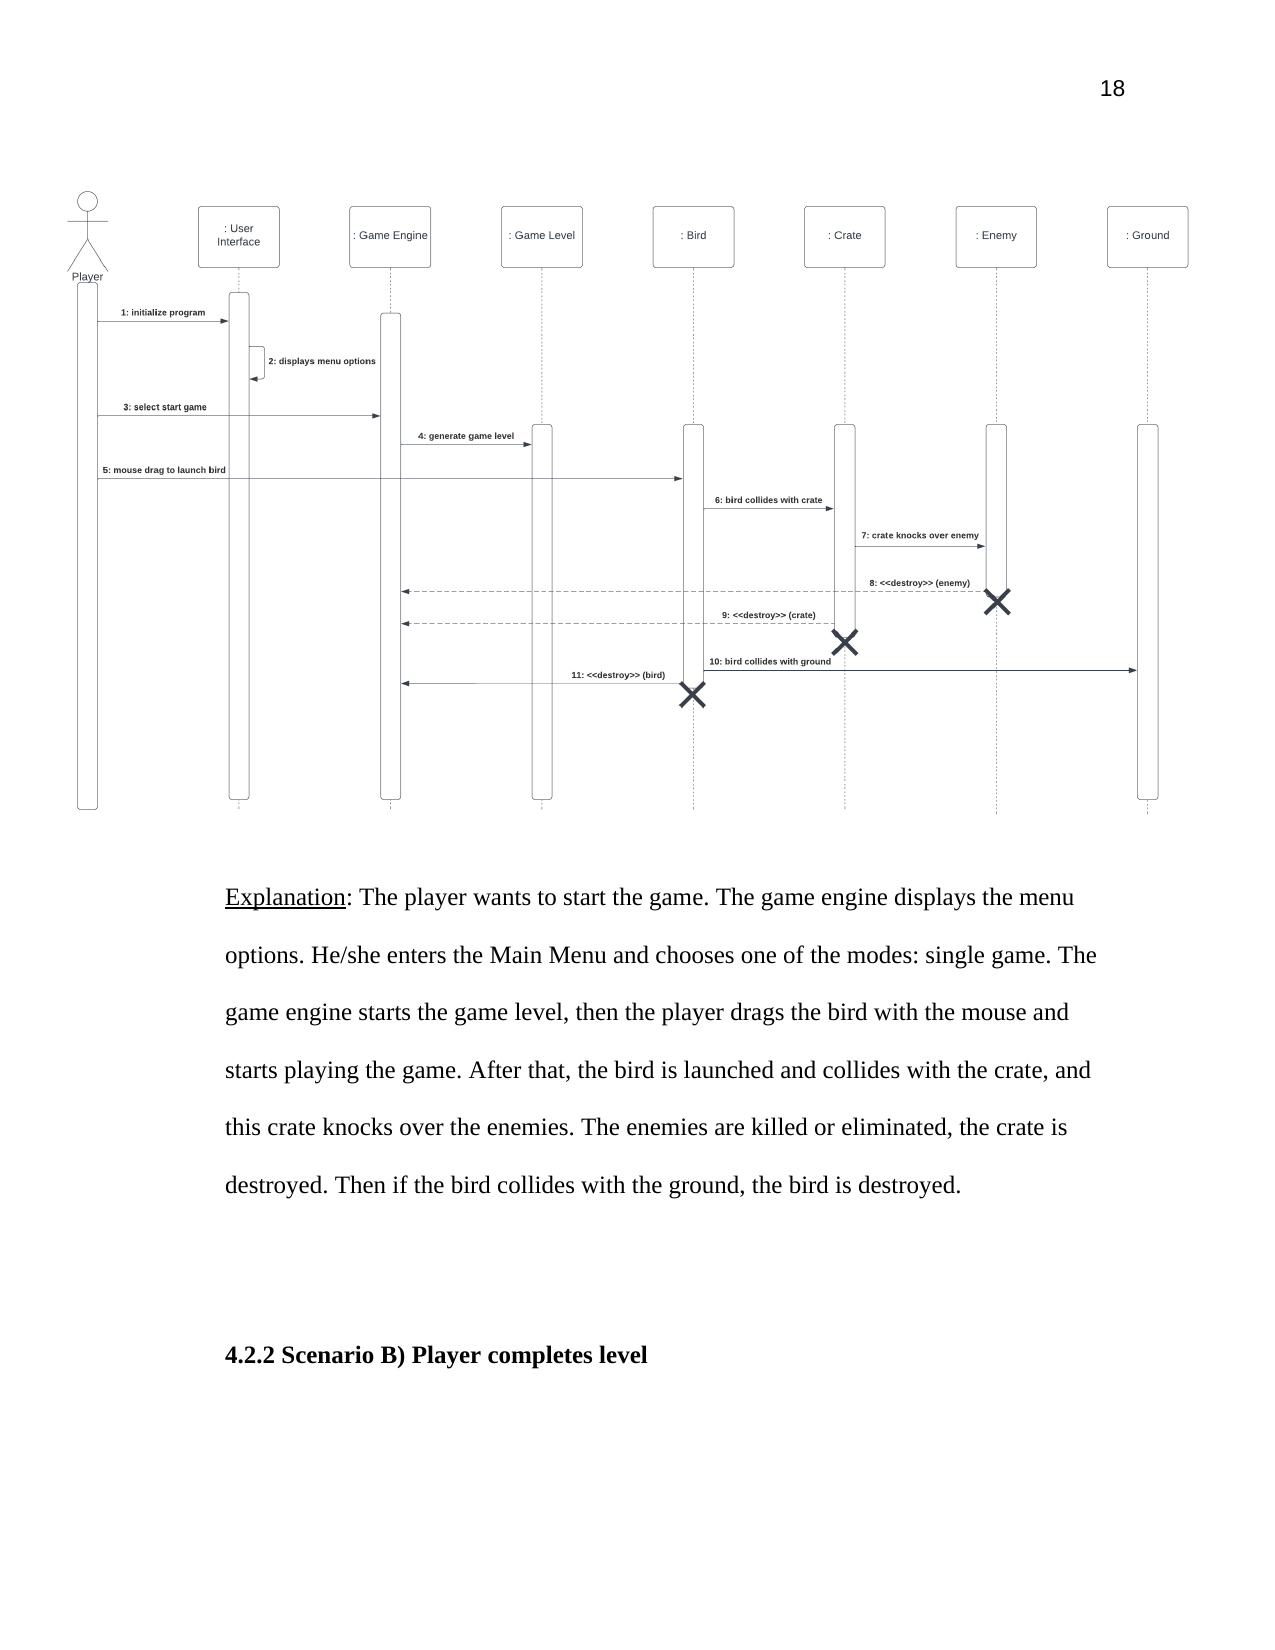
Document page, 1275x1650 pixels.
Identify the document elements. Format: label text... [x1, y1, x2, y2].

text 4.2.2 Scenario B) Player completes level [150, 1340, 1125, 1369]
text Explanation: The player wants to start the game. The game engine displays the menu options. He/she enters the Main Menu and chooses one of the modes: single game. The game engine starts the game level, then the player drags the bird with the mouse and starts playing the game. After that, the bird is launched and collides with the crate, and this crate knocks over the enemies. The enemies are killed or eliminated, the crate is destroyed. Then if the bird collides with the ground, the bird is destroyed. [225, 882, 1125, 1199]
picture [0, 150, 1255, 857]
